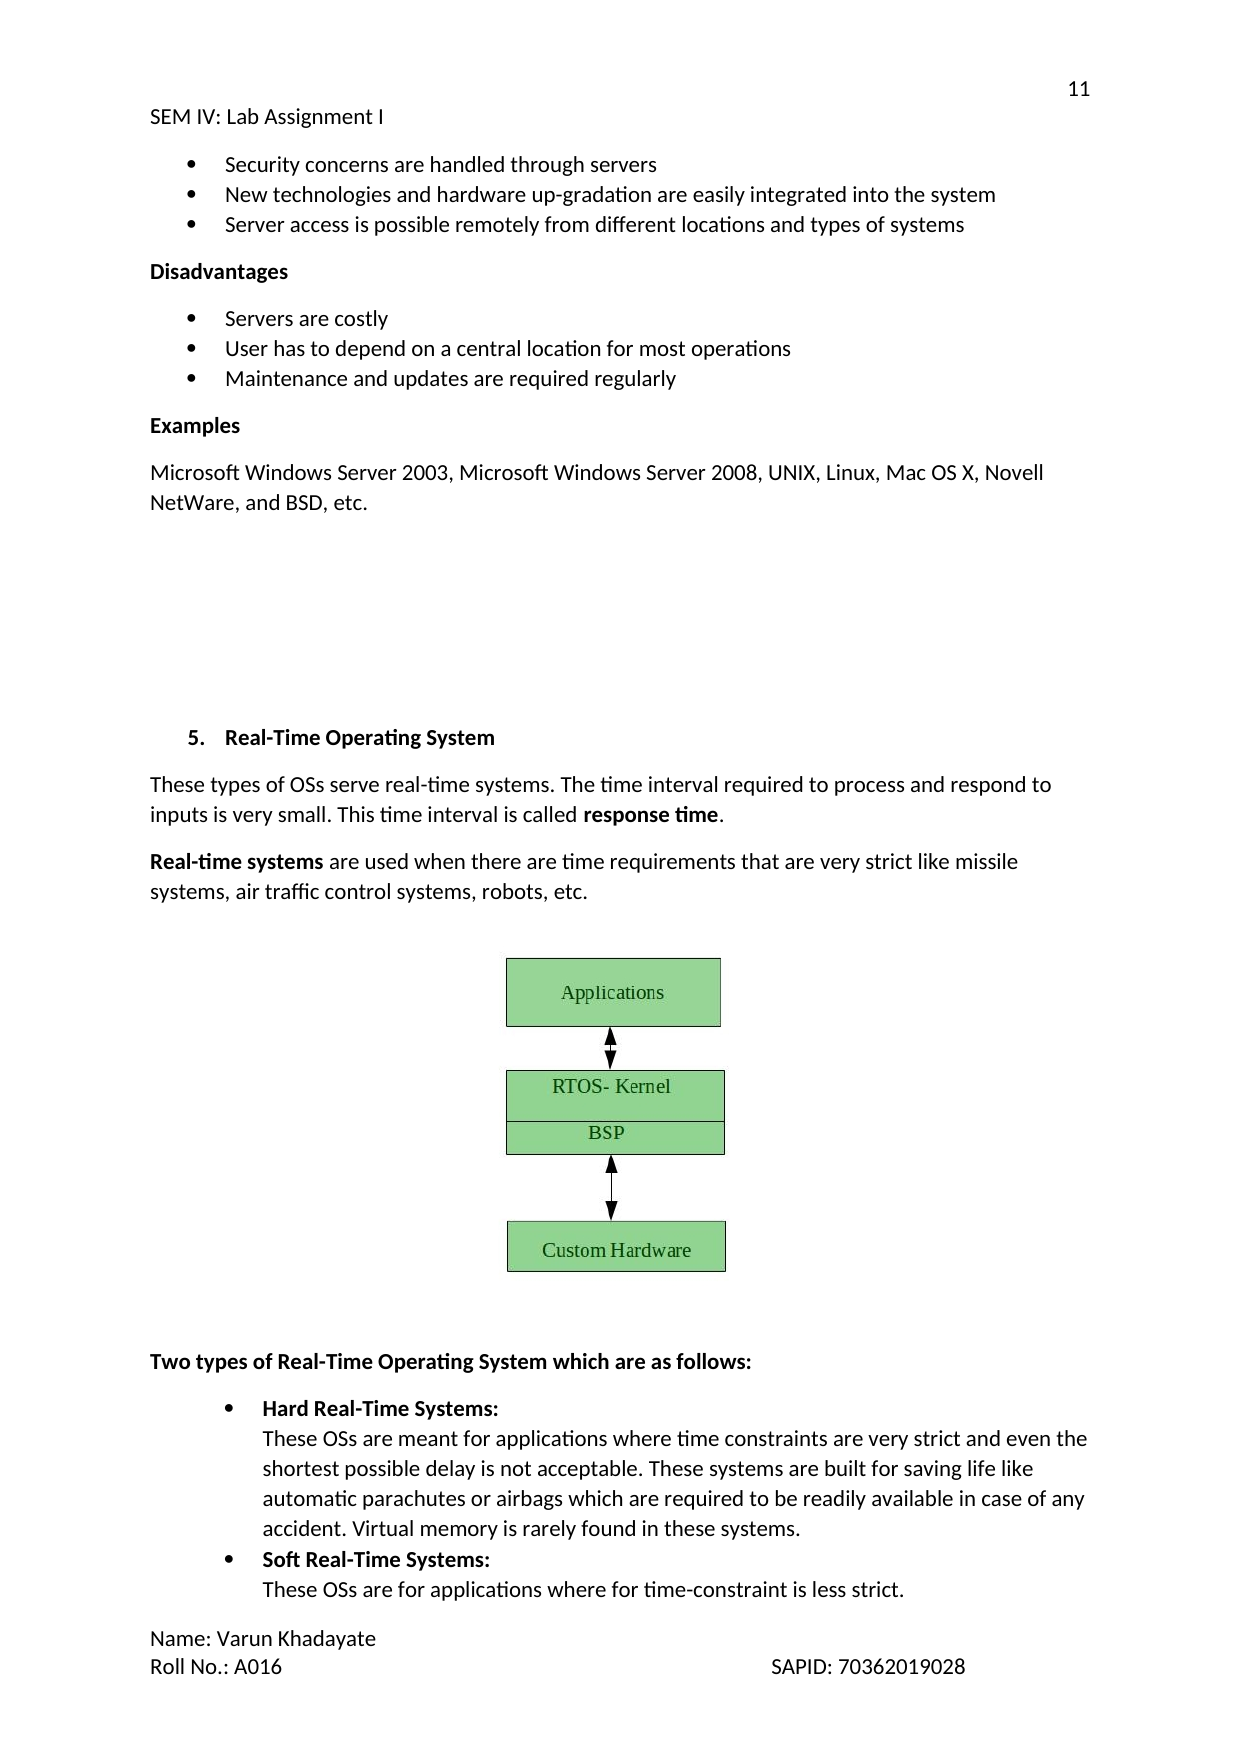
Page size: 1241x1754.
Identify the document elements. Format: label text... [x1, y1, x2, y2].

text These types of OSs serve real-time systems. The time interval required to process and respond to inputs is very small. This time interval is called response time. [150, 770, 1090, 828]
list Security concerns are handled through servers [187, 150, 1090, 178]
text Two types of Real-Time Operating System which are as follows: [150, 1347, 1090, 1375]
text Examples [150, 411, 1090, 439]
list Maintenance and updates are required regularly [187, 364, 1090, 393]
list New technologies and hardware up-gradation are easily integrated into the system [187, 180, 1090, 208]
text Disadvantages [150, 257, 1090, 285]
picture [453, 923, 787, 1328]
text Real-time systems are used when there are time requirements that are very strict like missile systems, air traffic control systems, robots, etc. [150, 847, 1090, 905]
list User has to depend on a central location for most operations [187, 334, 1090, 362]
list Server access is possible remotely from different locations and types of systems [187, 210, 1090, 238]
list Hard Real-Time Systems: These OSs are meant for applications where time constraints are very strict and even the shortest possible delay is not acceptable. These systems are built for saving life like automatic parachutes or airbags which are required to be readily available in case of any accident. Virtual memory is rarely found in these systems. [225, 1394, 1090, 1543]
list Servers are costly [187, 304, 1090, 332]
list Real-Time Operating System [187, 723, 1090, 751]
text Microsoft Windows Server 2003, Microsoft Windows Server 2008, UNIX, Linux, Mac OS X, Novell NetWare, and BSD, etc. [150, 458, 1090, 517]
list Soft Real-Time Systems: These OSs are for applications where for time-constraint is less strict. [225, 1545, 1090, 1603]
